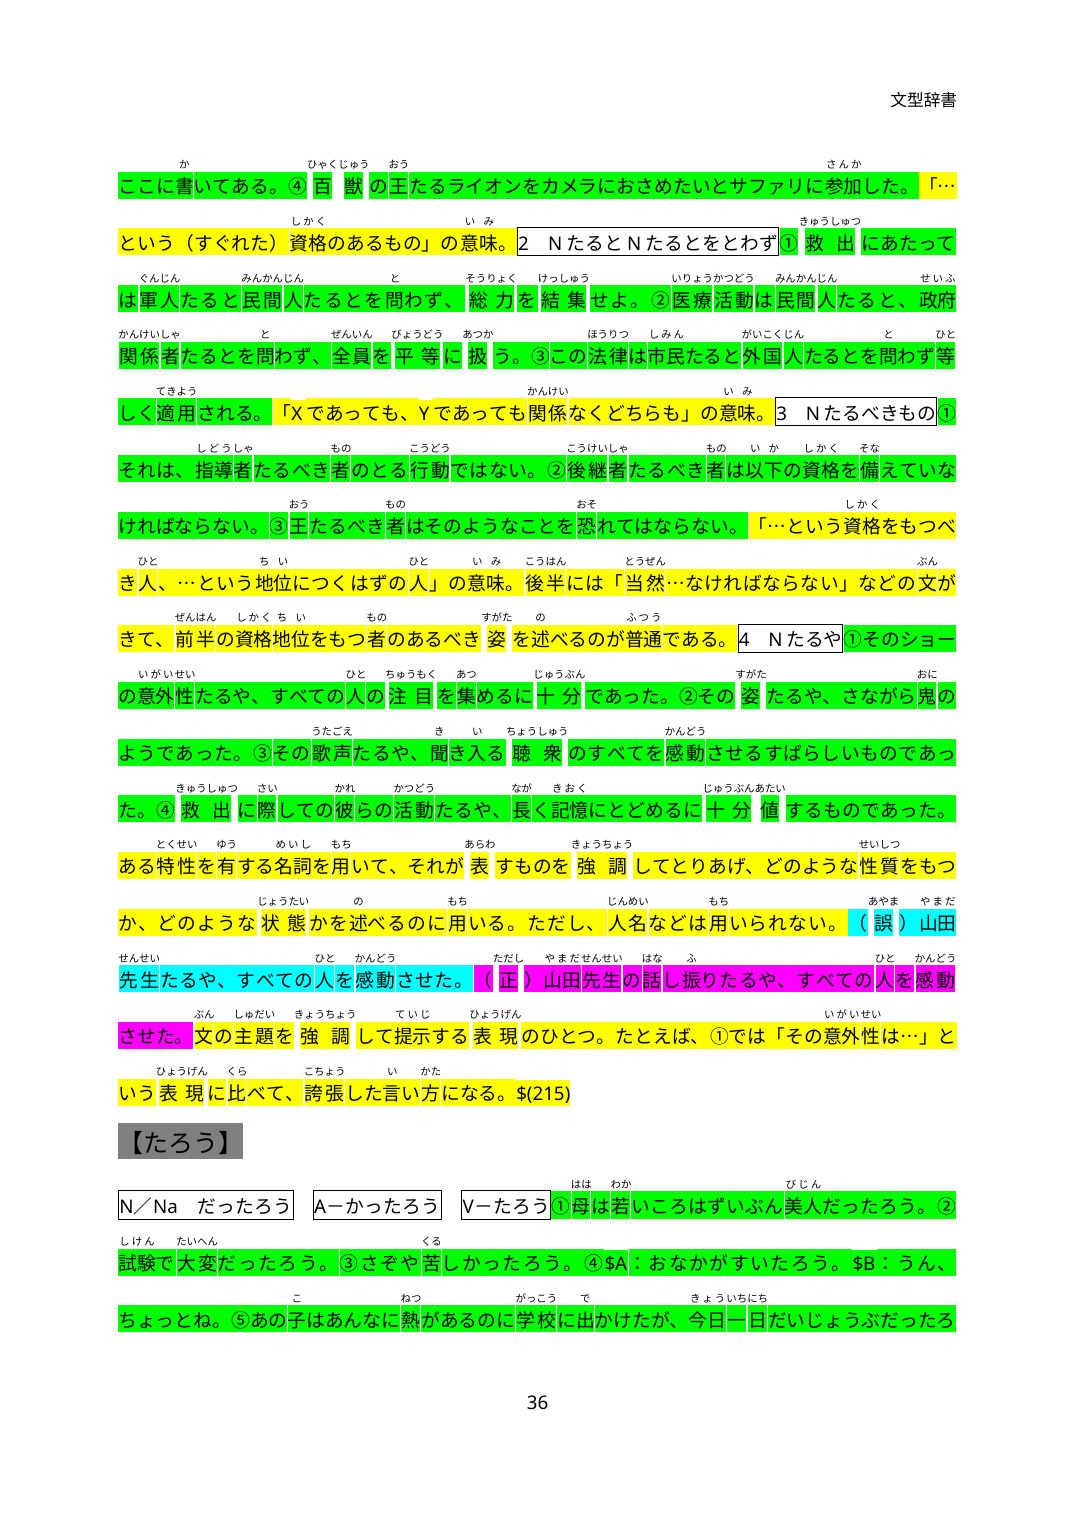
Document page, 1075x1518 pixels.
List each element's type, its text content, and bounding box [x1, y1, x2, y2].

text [118, 150, 957, 1113]
subtitle 【たろう】 [118, 1113, 957, 1170]
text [118, 1170, 957, 1340]
